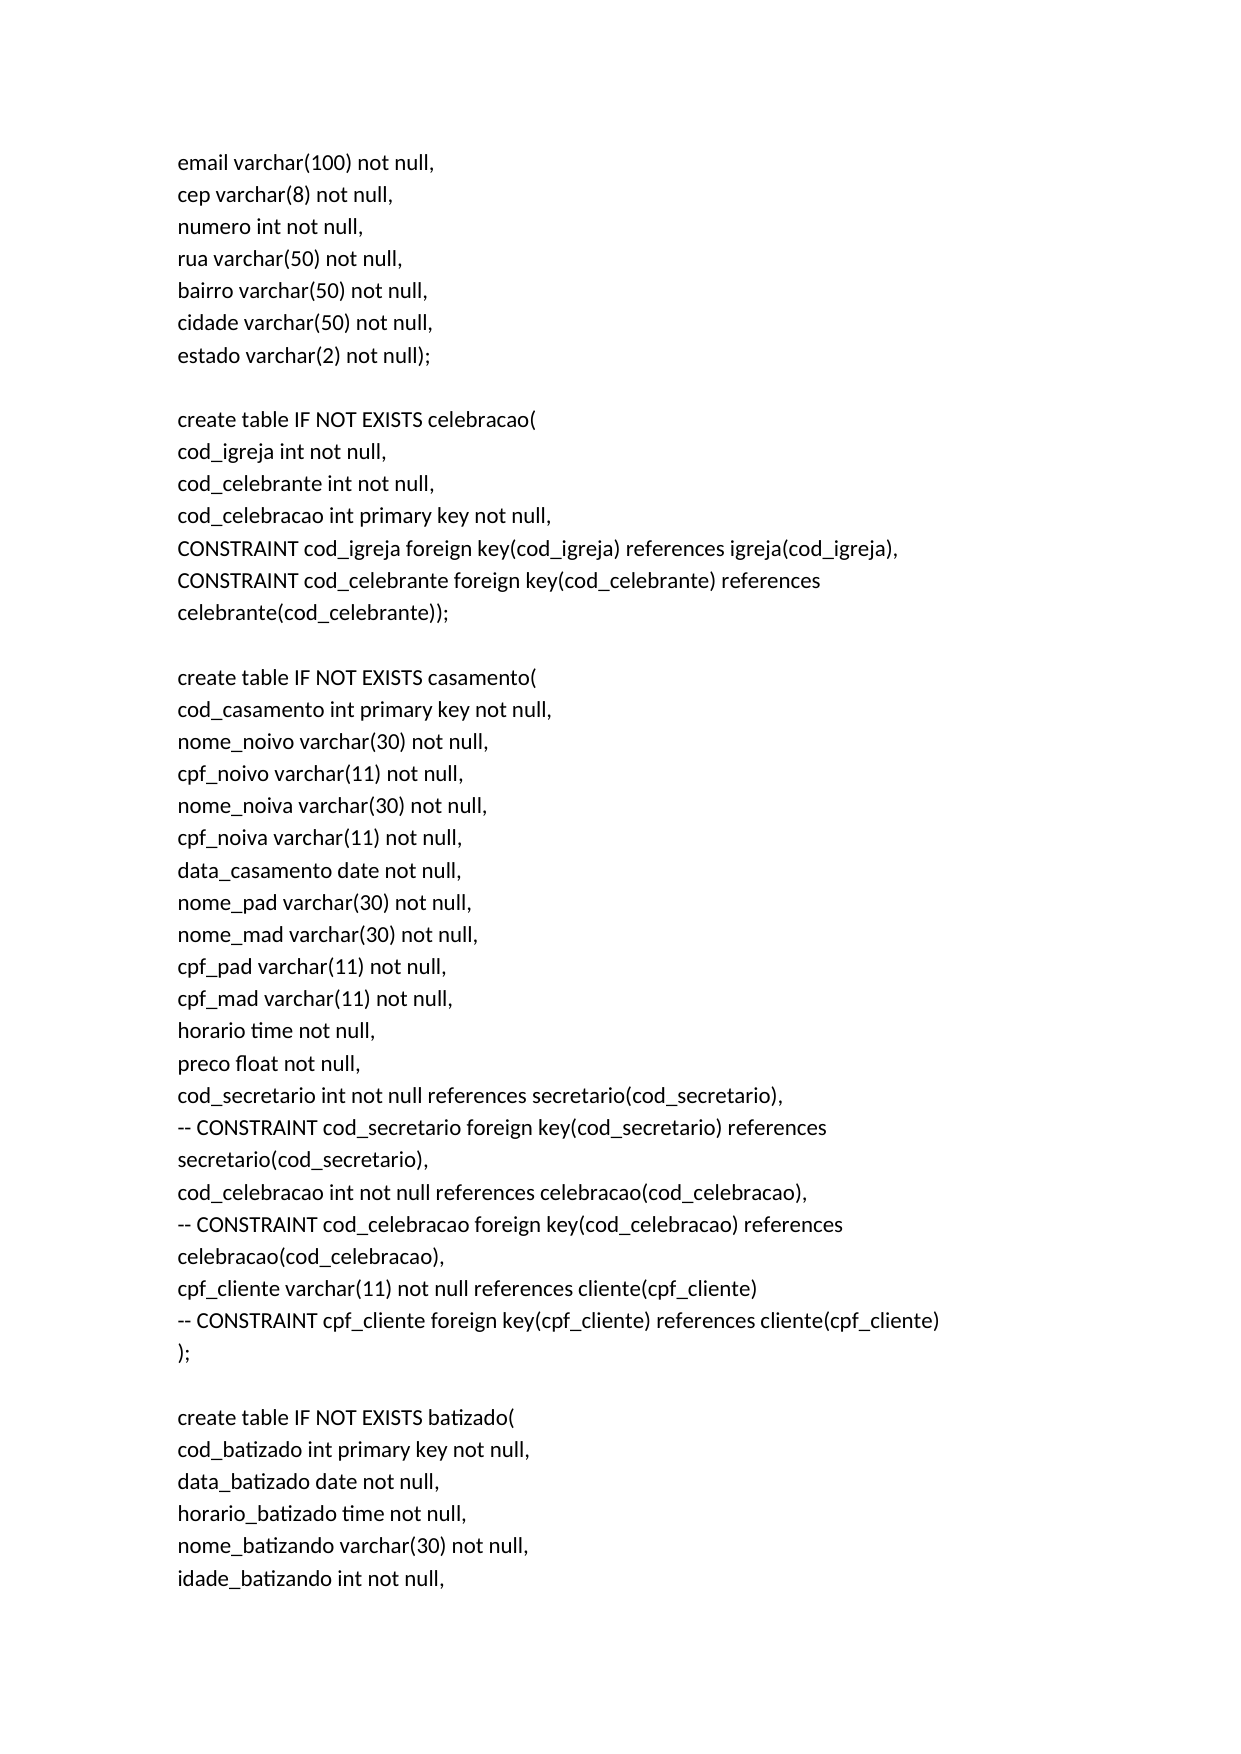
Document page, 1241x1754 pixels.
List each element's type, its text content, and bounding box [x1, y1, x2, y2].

text nome_mad varchar(30) not null, [177, 920, 1063, 948]
text cidade varchar(50) not null, [177, 308, 1063, 337]
text idade_batizando int not null, [177, 1564, 1063, 1592]
text create table IF NOT EXISTS batizado( [177, 1403, 1063, 1431]
text -- CONSTRAINT cpf_cliente foreign key(cpf_cliente) references cliente(cpf_cliente) [177, 1306, 1063, 1334]
text data_casamento date not null, [177, 856, 1063, 884]
text numero int not null, [177, 212, 1063, 240]
text -- CONSTRAINT cod_secretario foreign key(cod_secretario) references secretario(cod_secretario), [177, 1113, 1063, 1173]
text preco float not null, [177, 1049, 1063, 1077]
text cpf_noivo varchar(11) not null, [177, 759, 1063, 787]
text horario_batizado time not null, [177, 1499, 1063, 1527]
text cod_casamento int primary key not null, [177, 695, 1063, 723]
text cpf_pad varchar(11) not null, [177, 952, 1063, 980]
text nome_pad varchar(30) not null, [177, 888, 1063, 916]
text cod_secretario int not null references secretario(cod_secretario), [177, 1081, 1063, 1109]
text nome_noivo varchar(30) not null, [177, 727, 1063, 755]
text cpf_mad varchar(11) not null, [177, 984, 1063, 1012]
text cod_batizado int primary key not null, [177, 1435, 1063, 1463]
text horario time not null, [177, 1017, 1063, 1045]
text cod_celebracao int not null references celebracao(cod_celebracao), [177, 1178, 1063, 1206]
text email varchar(100) not null, [177, 148, 1063, 176]
text bairro varchar(50) not null, [177, 276, 1063, 304]
text -- CONSTRAINT cod_celebracao foreign key(cod_celebracao) references celebracao(cod_celebracao), [177, 1210, 1063, 1270]
text cpf_cliente varchar(11) not null references cliente(cpf_cliente) [177, 1274, 1063, 1302]
text ); [177, 1338, 1063, 1367]
text create table IF NOT EXISTS celebracao( [177, 405, 1063, 433]
text rua varchar(50) not null, [177, 244, 1063, 272]
text cod_igreja int not null, [177, 437, 1063, 465]
text nome_batizando varchar(30) not null, [177, 1532, 1063, 1560]
text CONSTRAINT cod_igreja foreign key(cod_igreja) references igreja(cod_igreja), [177, 534, 1063, 562]
text estado varchar(2) not null); [177, 341, 1063, 369]
text create table IF NOT EXISTS casamento( [177, 663, 1063, 691]
text nome_noiva varchar(30) not null, [177, 791, 1063, 819]
text cep varchar(8) not null, [177, 180, 1063, 208]
text cpf_noiva varchar(11) not null, [177, 823, 1063, 852]
text data_batizado date not null, [177, 1467, 1063, 1495]
text cod_celebrante int not null, [177, 469, 1063, 497]
text CONSTRAINT cod_celebrante foreign key(cod_celebrante) references celebrante(cod_celebrante)); [177, 566, 1063, 626]
text cod_celebracao int primary key not null, [177, 502, 1063, 530]
